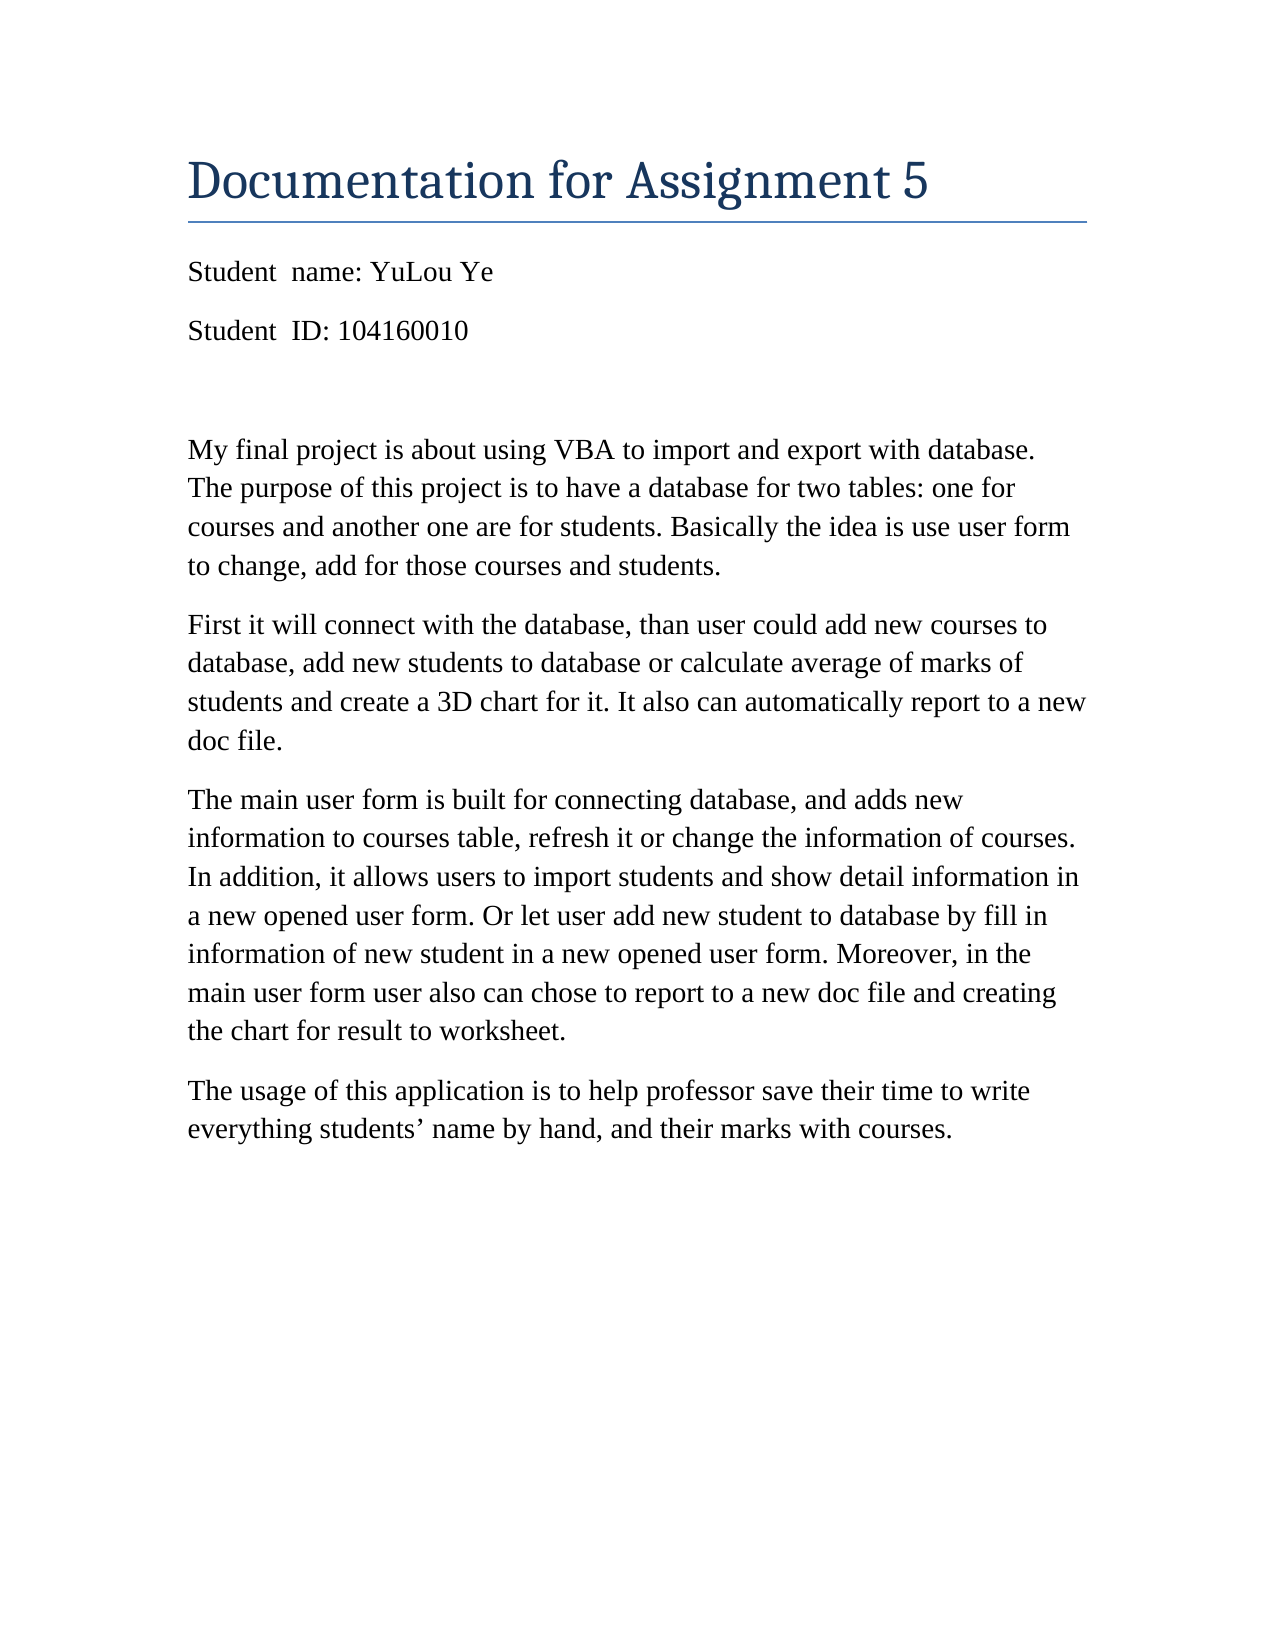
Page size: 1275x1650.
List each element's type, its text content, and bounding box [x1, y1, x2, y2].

text The usage of this application is to help professor save their time to write everything students’ name by hand, and their marks with courses. [187, 1073, 1087, 1145]
title Documentation for Assignment 5 [187, 150, 1087, 223]
text The main user form is built for connecting database, and adds new information to courses table, refresh it or change the information of courses. In addition, it allows users to import students and show detail information in a new opened user form. Or let user add new student to database by fill in information of new student in a new opened user form. Moreover, in the main user form user also can chose to report to a new doc file and creating the chart for result to worksheet. [187, 782, 1087, 1047]
text Student ID: 104160010 [187, 313, 1087, 347]
text First it will connect with the database, than user could add new courses to database, add new students to database or calculate average of marks of students and create a 3D chart for it. It also can automatically report to a new doc file. [187, 607, 1087, 756]
text Student name: YuLou Ye [187, 254, 1087, 287]
text My final project is about using VBA to import and export with database. The purpose of this project is to have a database for two tables: one for courses and another one are for students. Basically the idea is use user form to change, add for those courses and students. [187, 432, 1087, 581]
